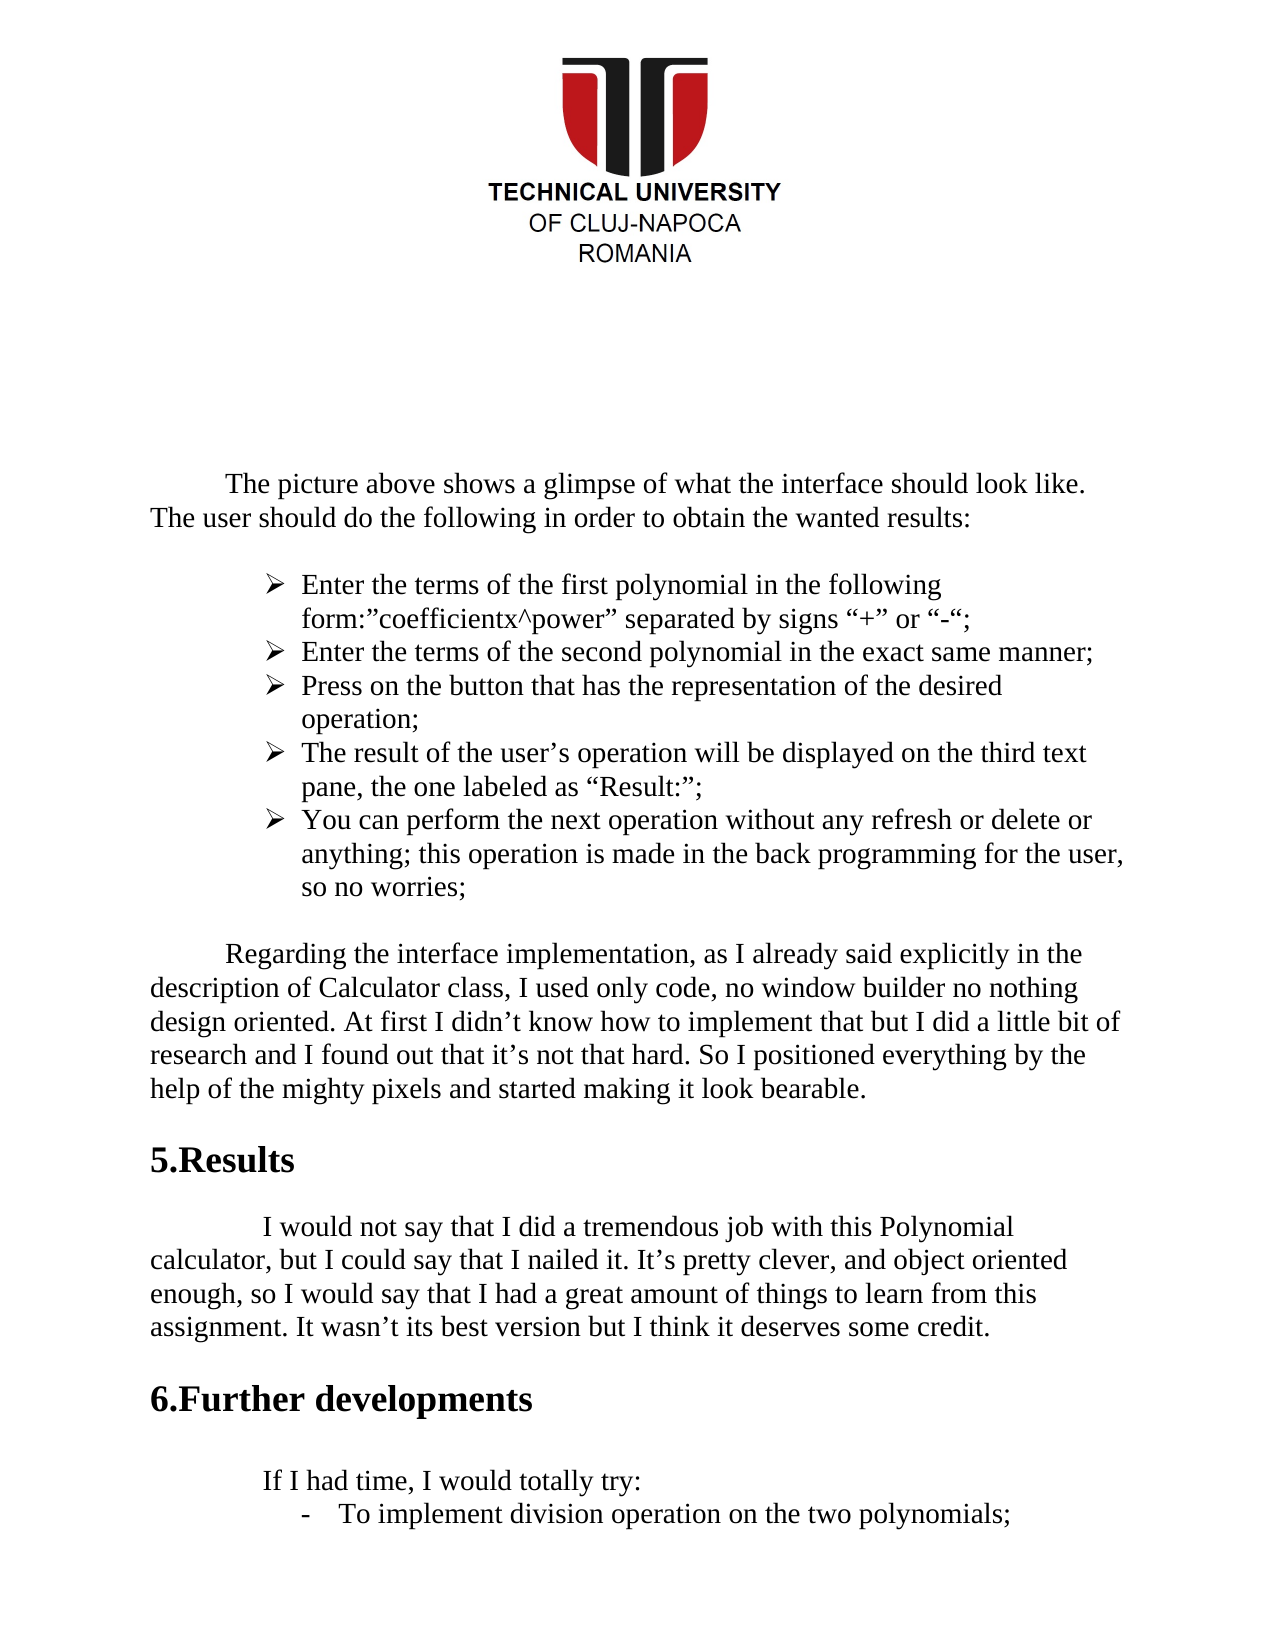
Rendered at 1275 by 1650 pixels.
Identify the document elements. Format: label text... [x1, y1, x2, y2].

text 6.Further developments [150, 1377, 1125, 1420]
text 5.Results [150, 1138, 1125, 1181]
text The picture above shows a glimpse of what the interface should look like. [150, 466, 1125, 500]
list Enter the terms of the second polynomial in the exact same manner; [263, 634, 1125, 668]
text Regarding the interface implementation, as I already said explicitly in the description of Calculator class, I used only code, no window builder no nothing design oriented. At first I didn’t know how to implement that but I did a little bit of research and I found out that it’s not that hard. So I positioned everything by the help of the mighty pixels and started making it look bearable. [150, 937, 1125, 1104]
list You can perform the next operation without any refresh or delete or anything; this operation is made in the back programming for the user, so no worries; [263, 802, 1125, 903]
text I would not say that I did a tremendous job with this Polynomial calculator, but I could say that I nailed it. It’s pretty clever, and object oriented enough, so I would say that I had a great amount of things to learn from this assignment. It wasn’t its best version but I think it deserves some credit. [150, 1209, 1125, 1343]
list To implement division operation on the two polynomials; [301, 1496, 1125, 1530]
list Press on the button that has the representation of the desired operation; [263, 668, 1125, 735]
text The user should do the following in order to obtain the wanted results: [150, 500, 1125, 533]
list Enter the terms of the first polynomial in the following form:”coefficientx^power” separated by signs “+” or “-“; [263, 567, 1125, 634]
picture [474, 33, 806, 297]
list The result of the user’s operation will be displayed on the third text pane, the one labeled as “Result:”; [263, 735, 1125, 802]
text If I had time, I would totally try: [150, 1463, 1125, 1496]
